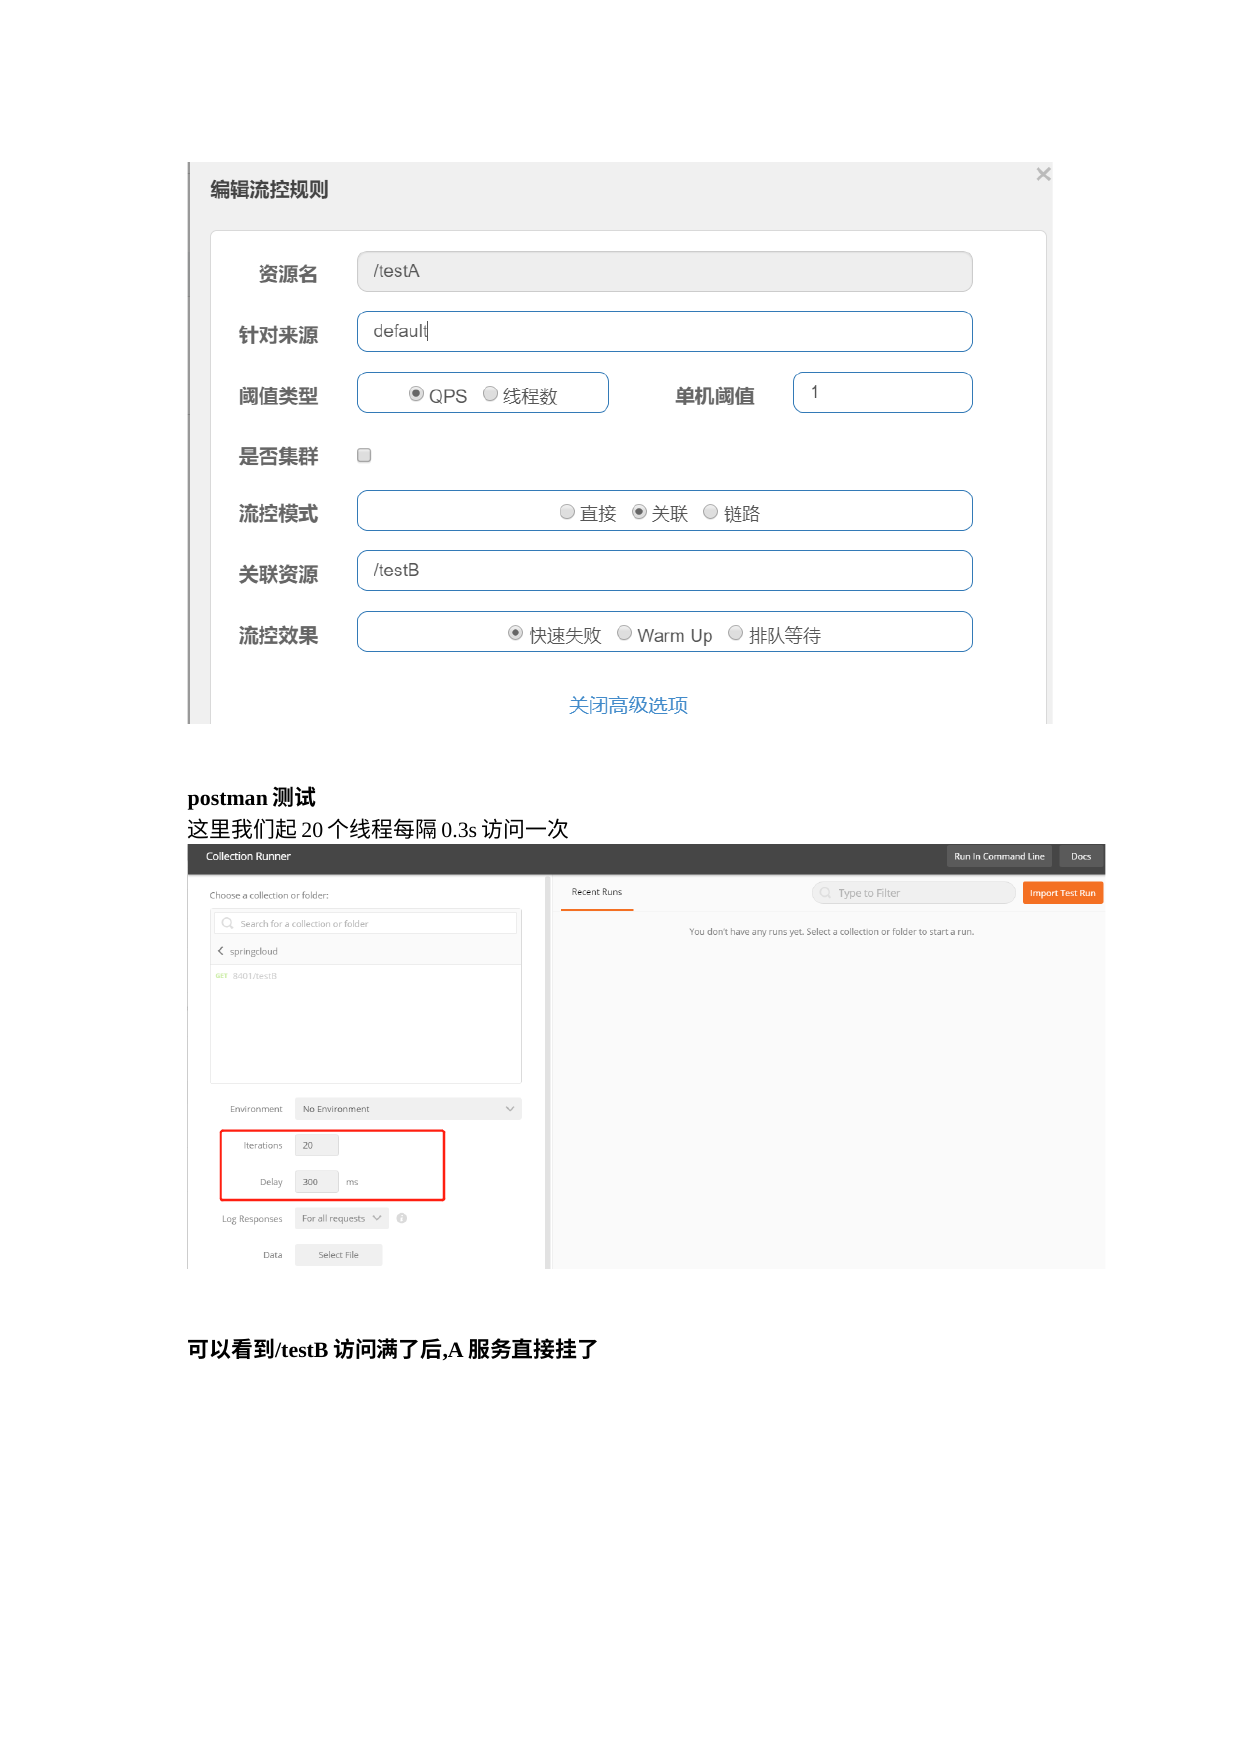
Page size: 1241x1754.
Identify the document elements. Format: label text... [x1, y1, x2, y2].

text 可以看到/testB访问满了后,A服务直接挂了 [187, 1332, 1053, 1364]
text 这里我们起20个线程每隔0.3s访问一次 [187, 812, 1053, 844]
picture [187, 162, 1053, 724]
picture [187, 844, 1106, 1269]
text postman测试 [187, 779, 1053, 812]
